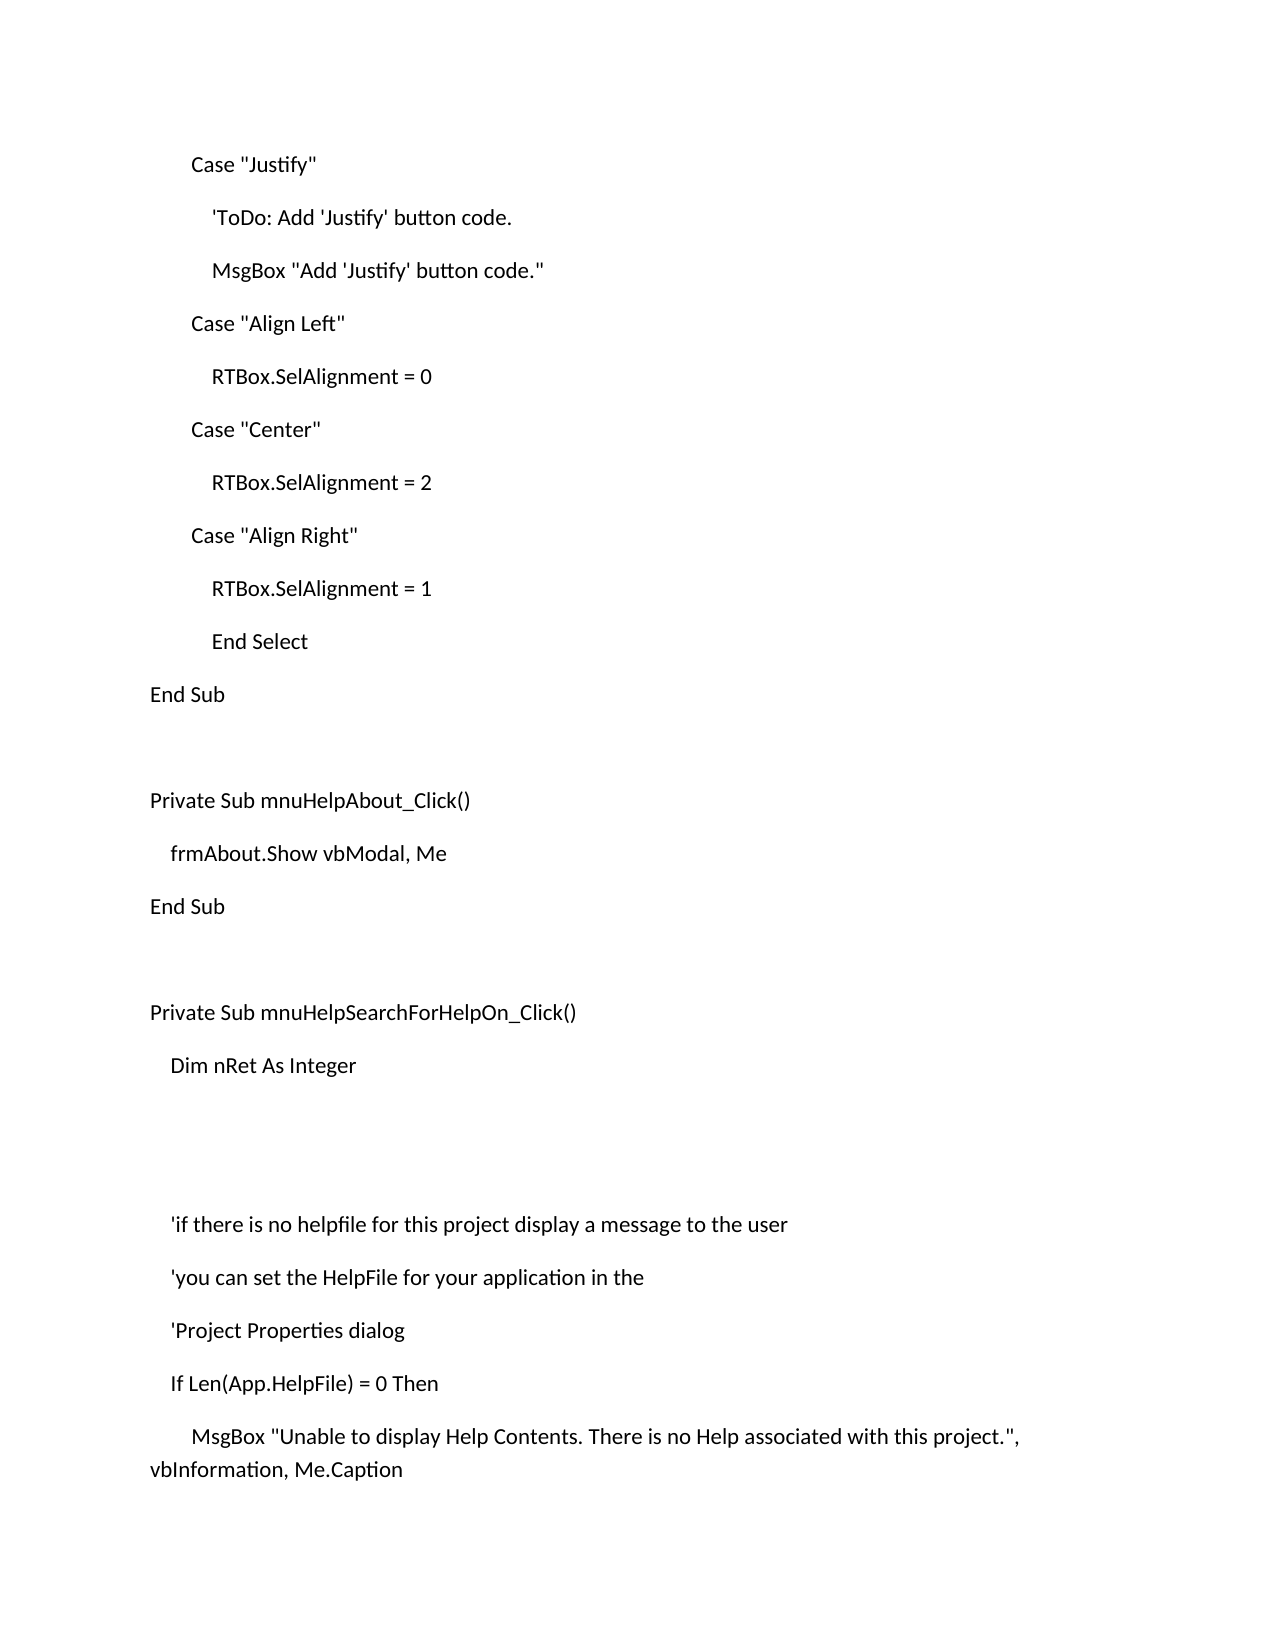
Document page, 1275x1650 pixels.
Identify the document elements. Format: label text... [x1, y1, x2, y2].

text 'you can set the HelpFile for your application in the [150, 1263, 1125, 1291]
text Case "Align Left" [150, 309, 1125, 337]
text Private Sub mnuHelpAbout_Click() [150, 786, 1125, 814]
text 'ToDo: Add 'Justify' button code. [150, 203, 1125, 231]
text Case "Align Right" [150, 521, 1125, 549]
text End Select [150, 627, 1125, 655]
text Private Sub mnuHelpSearchForHelpOn_Click() [150, 998, 1125, 1026]
text End Sub [150, 680, 1125, 708]
text 'if there is no helpfile for this project display a message to the user [150, 1210, 1125, 1238]
text RTBox.SelAlignment = 1 [150, 574, 1125, 602]
text End Sub [150, 892, 1125, 920]
text MsgBox "Add 'Justify' button code." [150, 256, 1125, 284]
text frmAbout.Show vbModal, Me [150, 839, 1125, 867]
text Case "Center" [150, 415, 1125, 443]
text Case "Justify" [150, 150, 1125, 178]
text If Len(App.HelpFile) = 0 Then [150, 1369, 1125, 1397]
text RTBox.SelAlignment = 2 [150, 468, 1125, 496]
text 'Project Properties dialog [150, 1316, 1125, 1344]
text RTBox.SelAlignment = 0 [150, 362, 1125, 390]
text Dim nRet As Integer [150, 1051, 1125, 1079]
text MsgBox "Unable to display Help Contents. There is no Help associated with this project.", vbInformation, Me.Caption [150, 1422, 1125, 1483]
